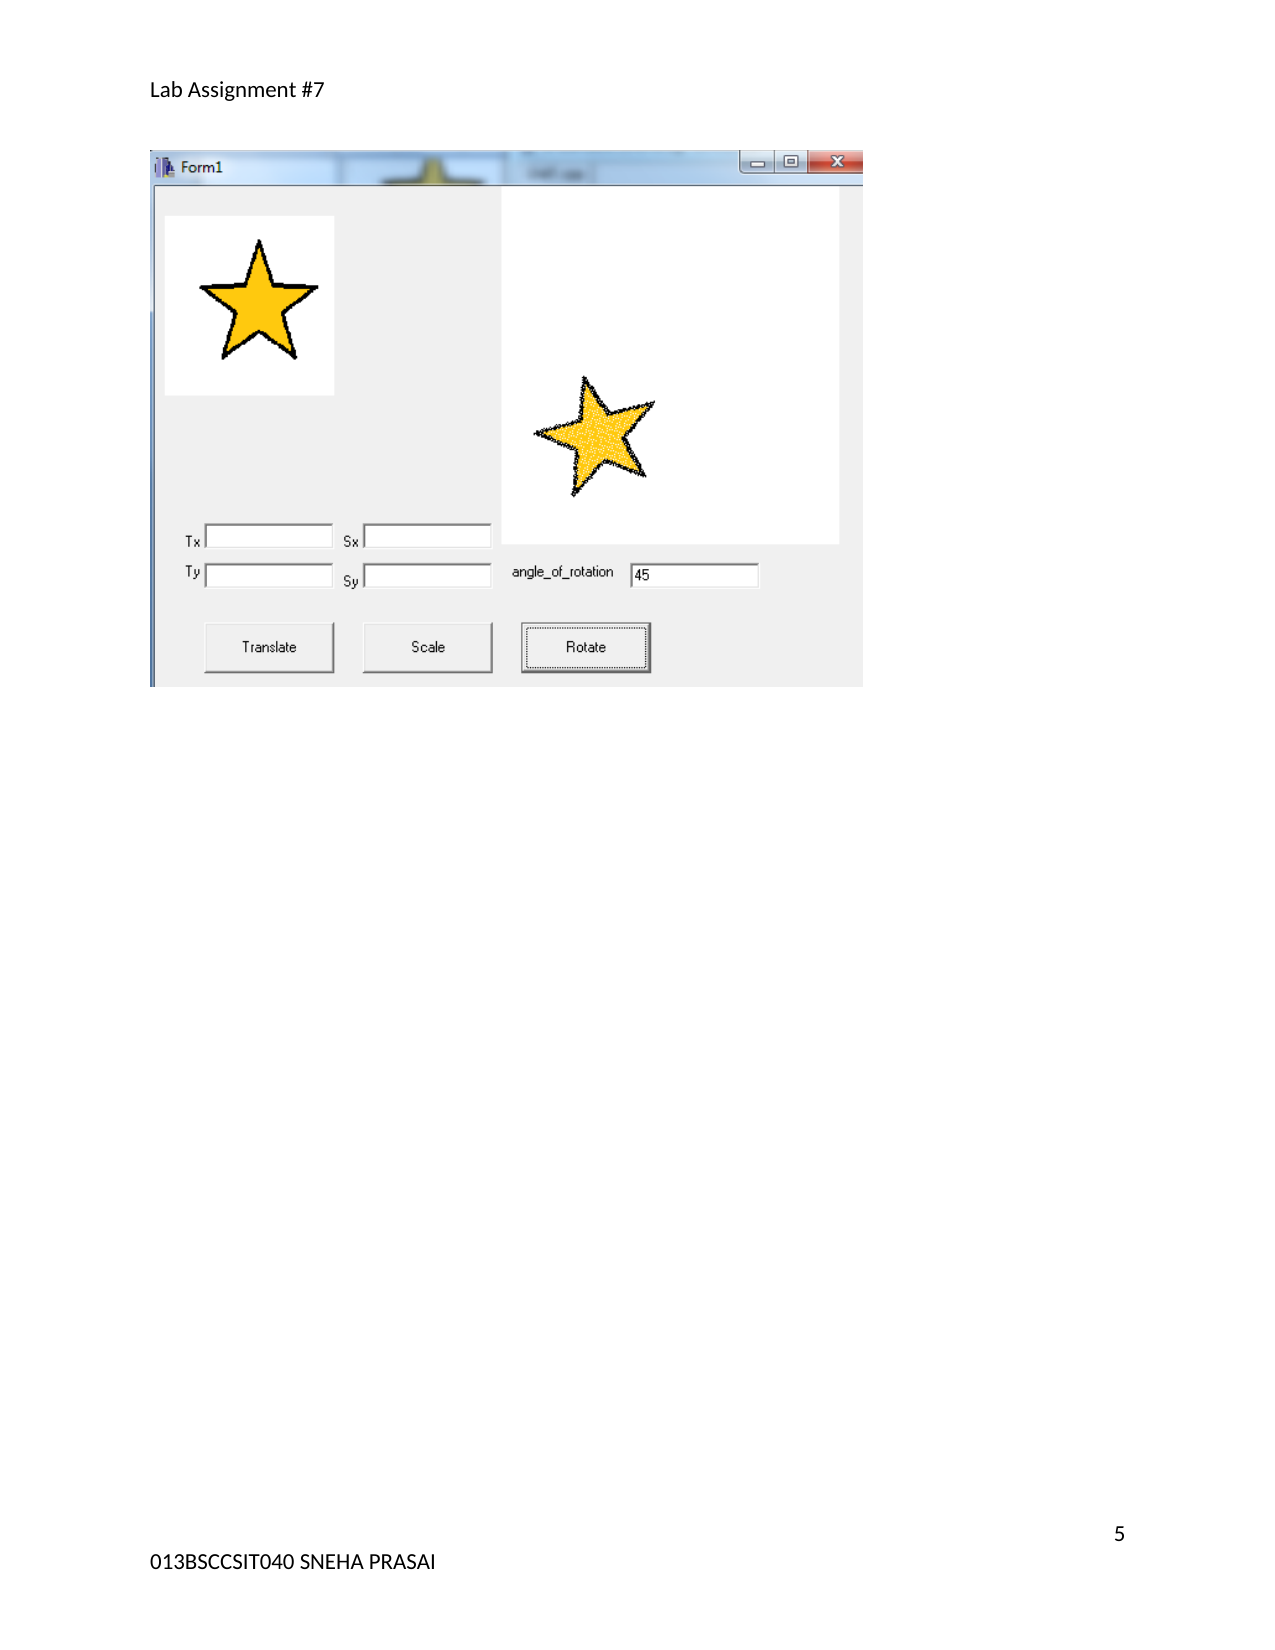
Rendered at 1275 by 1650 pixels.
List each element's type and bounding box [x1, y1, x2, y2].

picture [150, 150, 863, 687]
